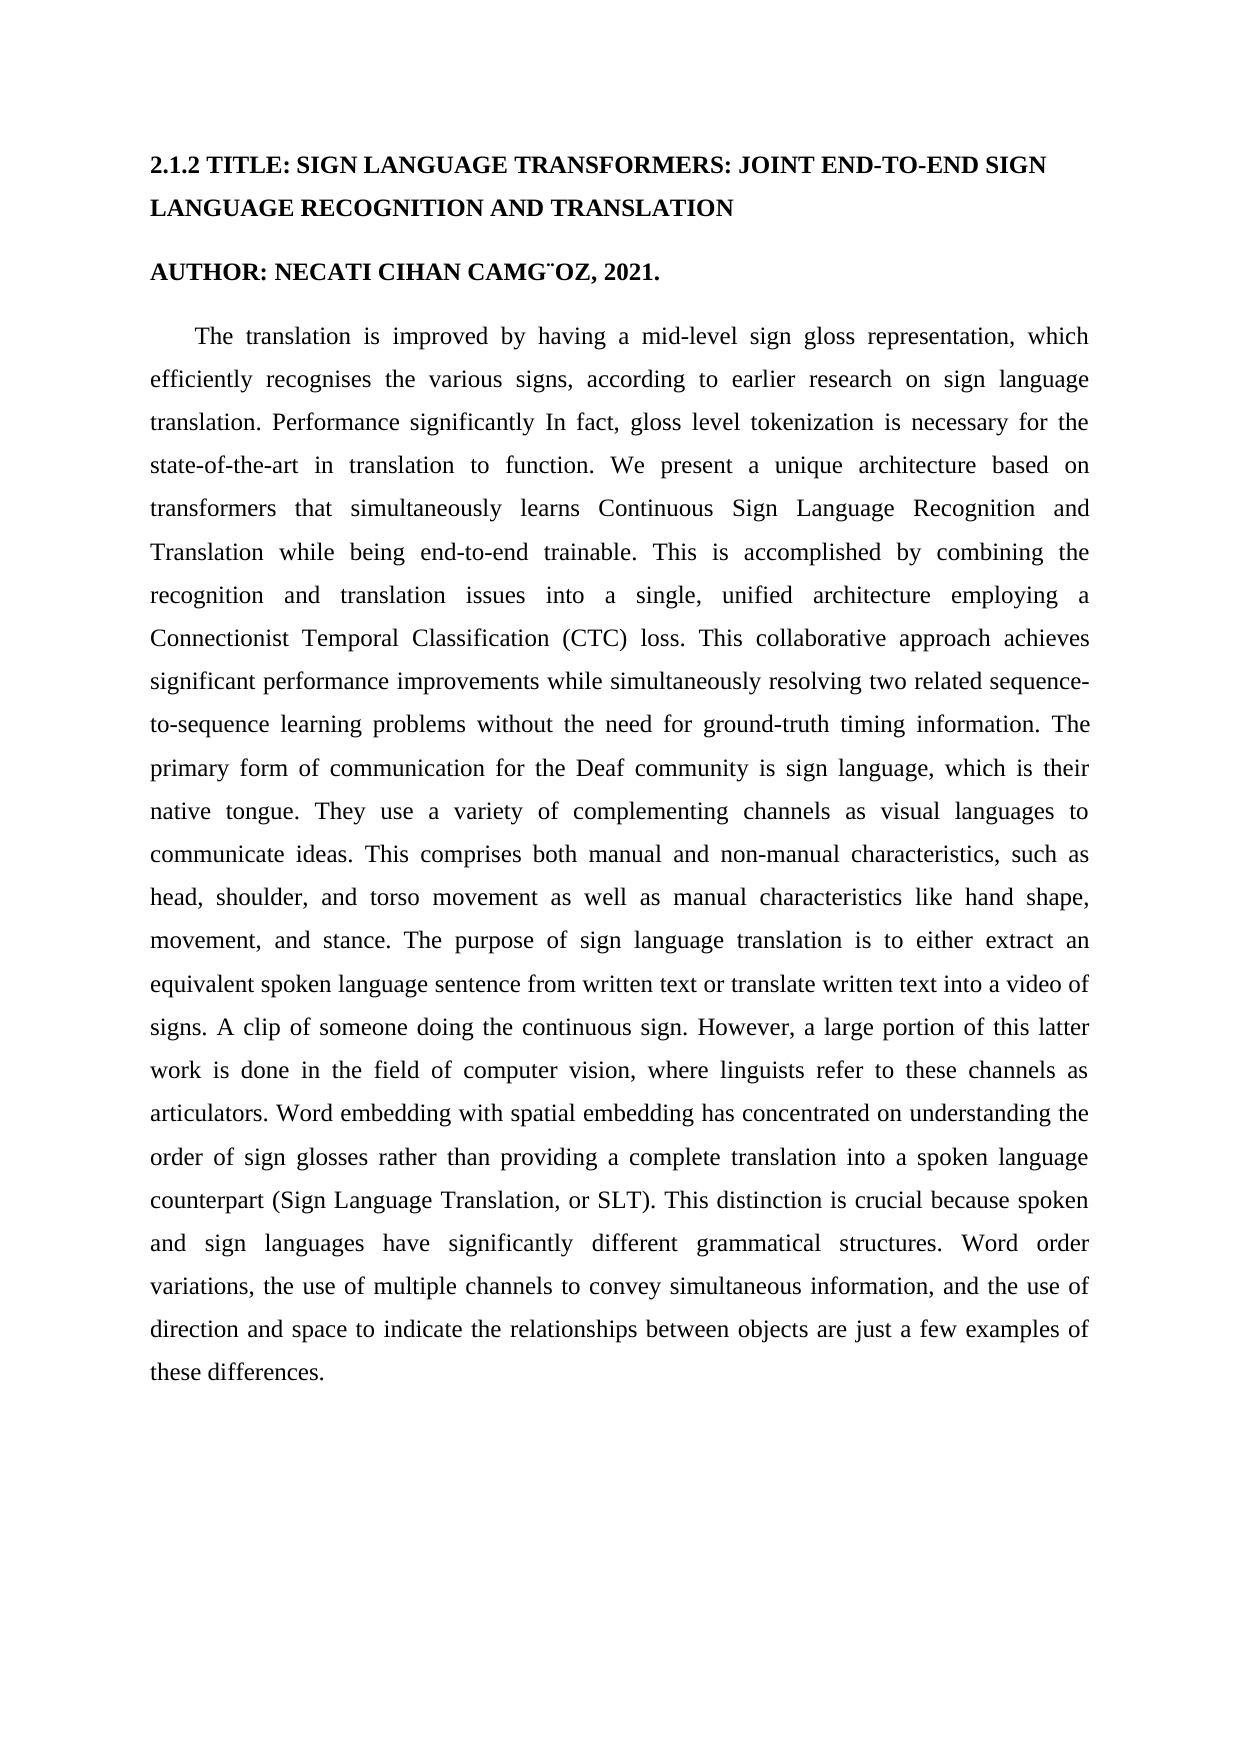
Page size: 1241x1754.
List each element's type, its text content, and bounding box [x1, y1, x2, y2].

text 2.1.2 TITLE: SIGN LANGUAGE TRANSFORMERS: JOINT END-TO-END SIGN LANGUAGE RECOGNITION AND TRANSLATION [150, 150, 1090, 222]
text The translation is improved by having a mid-level sign gloss representation, which efficiently recognises the various signs, according to earlier research on sign language translation. Performance significantly In fact, gloss level tokenization is necessary for the state-of-the-art in translation to function. We present a unique architecture based on transformers that simultaneously learns Continuous Sign Language Recognition and Translation while being end-to-end trainable. This is accomplished by combining the recognition and translation issues into a single, unified architecture employing a Connectionist Temporal Classification (CTC) loss. This collaborative approach achieves significant performance improvements while simultaneously resolving two related sequence-to-sequence learning problems without the need for ground-truth timing information. The primary form of communication for the Deaf community is sign language, which is their native tongue. They use a variety of complementing channels as visual languages to communicate ideas. This comprises both manual and non-manual characteristics, such as head, shoulder, and torso movement as well as manual characteristics like hand shape, movement, and stance. The purpose of sign language translation is to either extract an equivalent spoken language sentence from written text or translate written text into a video of signs. A clip of someone doing the continuous sign. However, a large portion of this latter work is done in the field of computer vision, where linguists refer to these channels as articulators. Word embedding with spatial embedding has concentrated on understanding the order of sign glosses rather than providing a complete translation into a spoken language counterpart (Sign Language Translation, or SLT). This distinction is crucial because spoken and sign languages have significantly different grammatical structures. Word order variations, the use of multiple channels to convey simultaneous information, and the use of direction and space to indicate the relationships between objects are just a few examples of these differences. [150, 321, 1090, 1386]
list AUTHOR: NECATI CIHAN CAMG¨OZ, 2021. [150, 257, 1090, 286]
